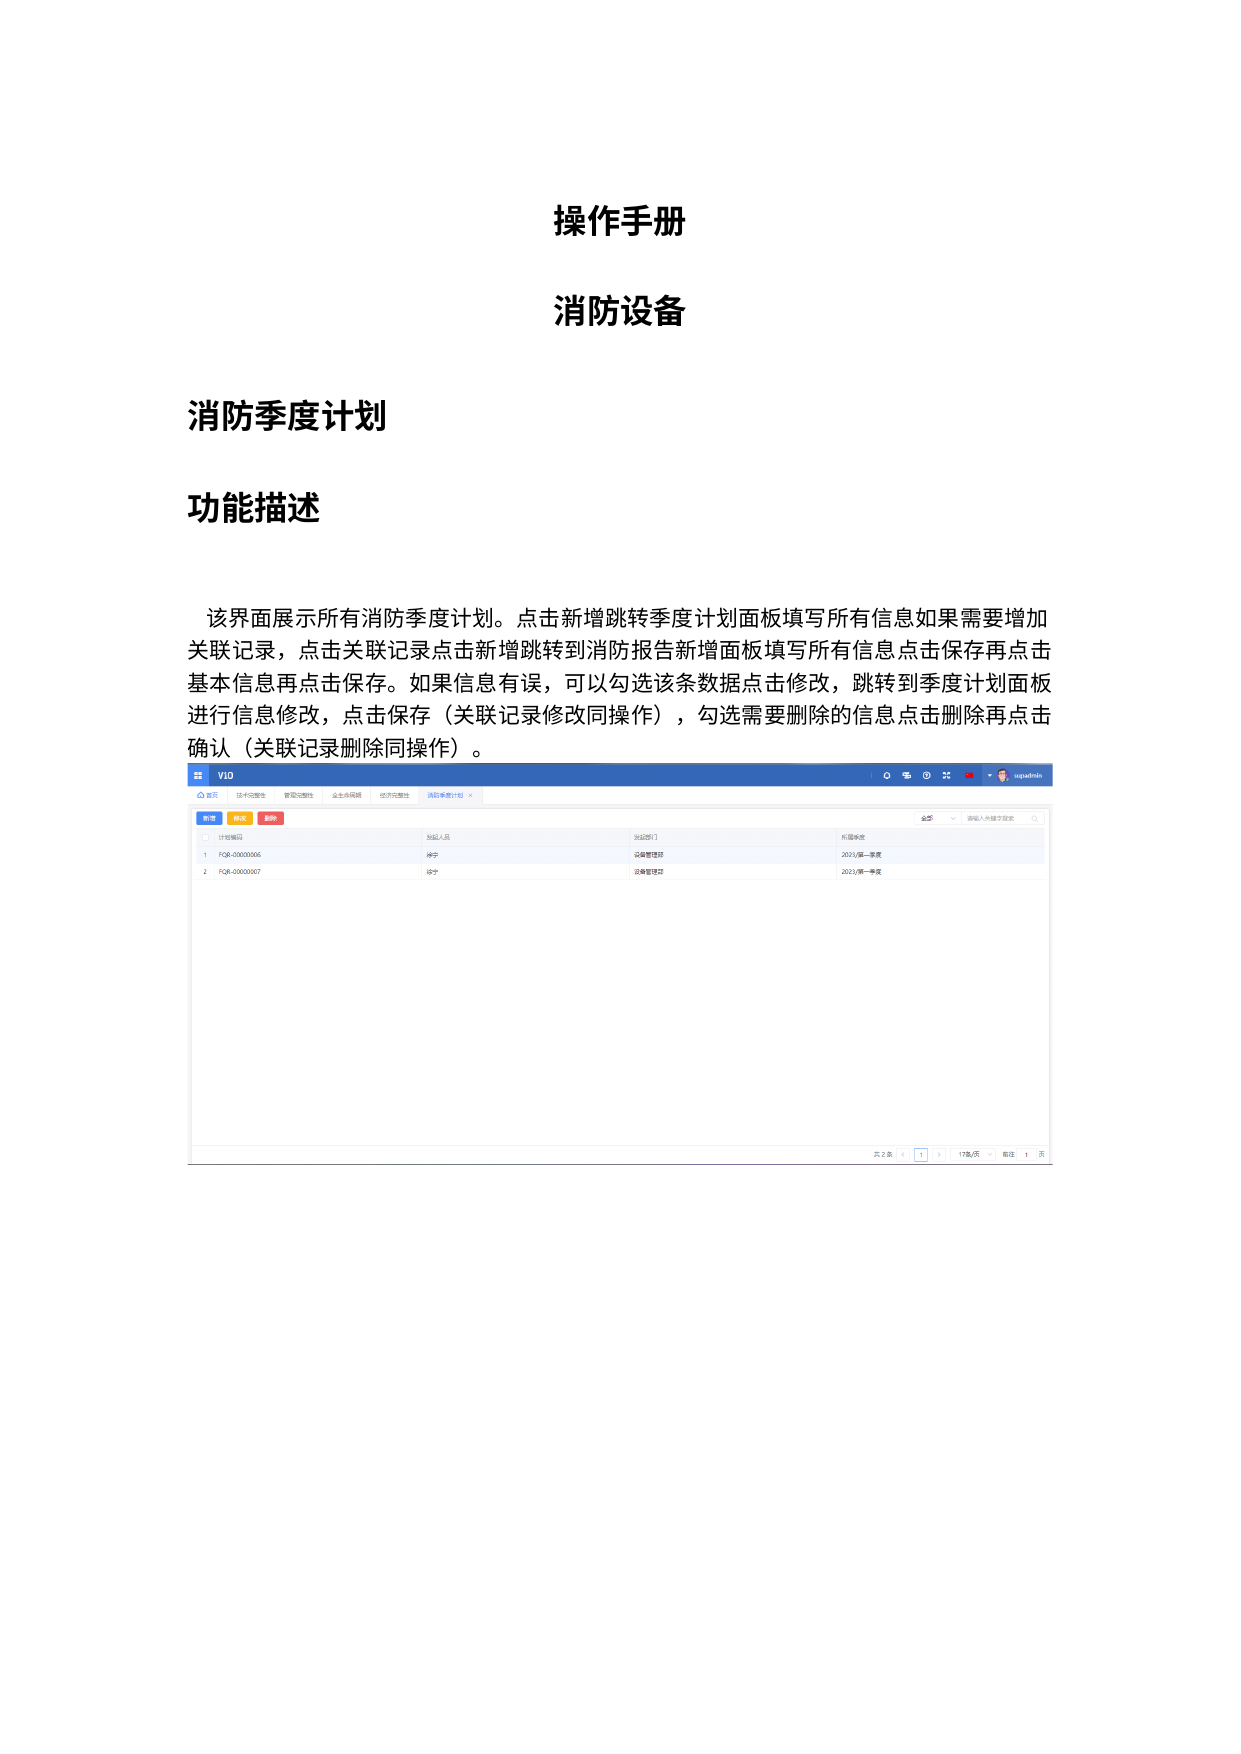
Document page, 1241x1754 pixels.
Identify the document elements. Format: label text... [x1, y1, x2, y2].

title 操作手册 [187, 187, 1053, 252]
title 消防季度计划 [187, 381, 1053, 446]
text 该界面展示所有消防季度计划。点击新增跳转季度计划面板填写所有信息如果需要增加关联记录，点击关联记录点击新增跳转到消防报告新增面板填写所有信息点击保存再点击基本信息再点击保存。如果信息有误，可以勾选该条数据点击修改，跳转到季度计划面板进行信息修改，点击保存（关联记录修改同操作），勾选需要删除的信息点击删除再点击确认（关联记录删除同操作）。 [187, 601, 1053, 763]
picture [187, 763, 1053, 1165]
subtitle 消防设备 [187, 277, 1053, 342]
subtitle 功能描述 [187, 473, 1053, 538]
